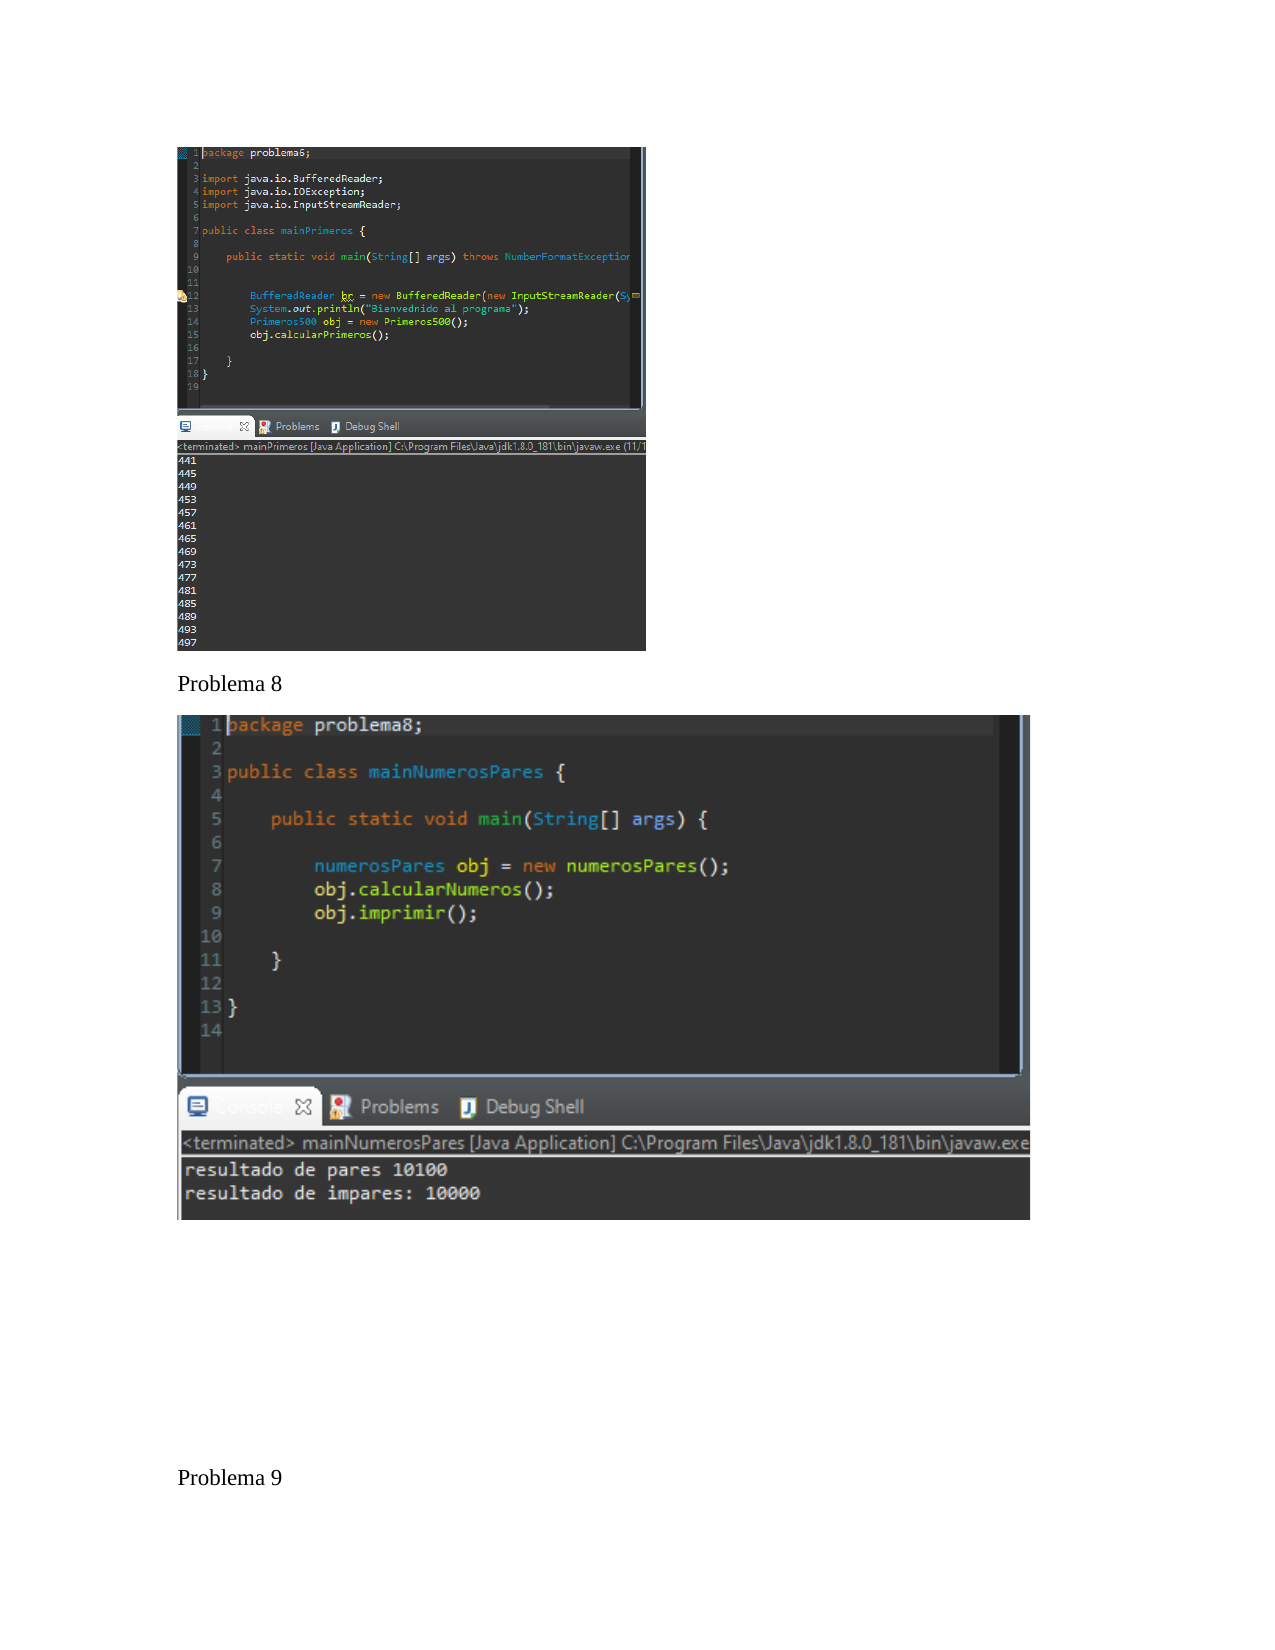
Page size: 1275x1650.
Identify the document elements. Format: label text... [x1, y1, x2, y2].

picture [177, 715, 1031, 1220]
picture [177, 147, 646, 651]
text Problema 8 [177, 670, 1098, 696]
text Problema 9 [177, 1464, 1098, 1490]
